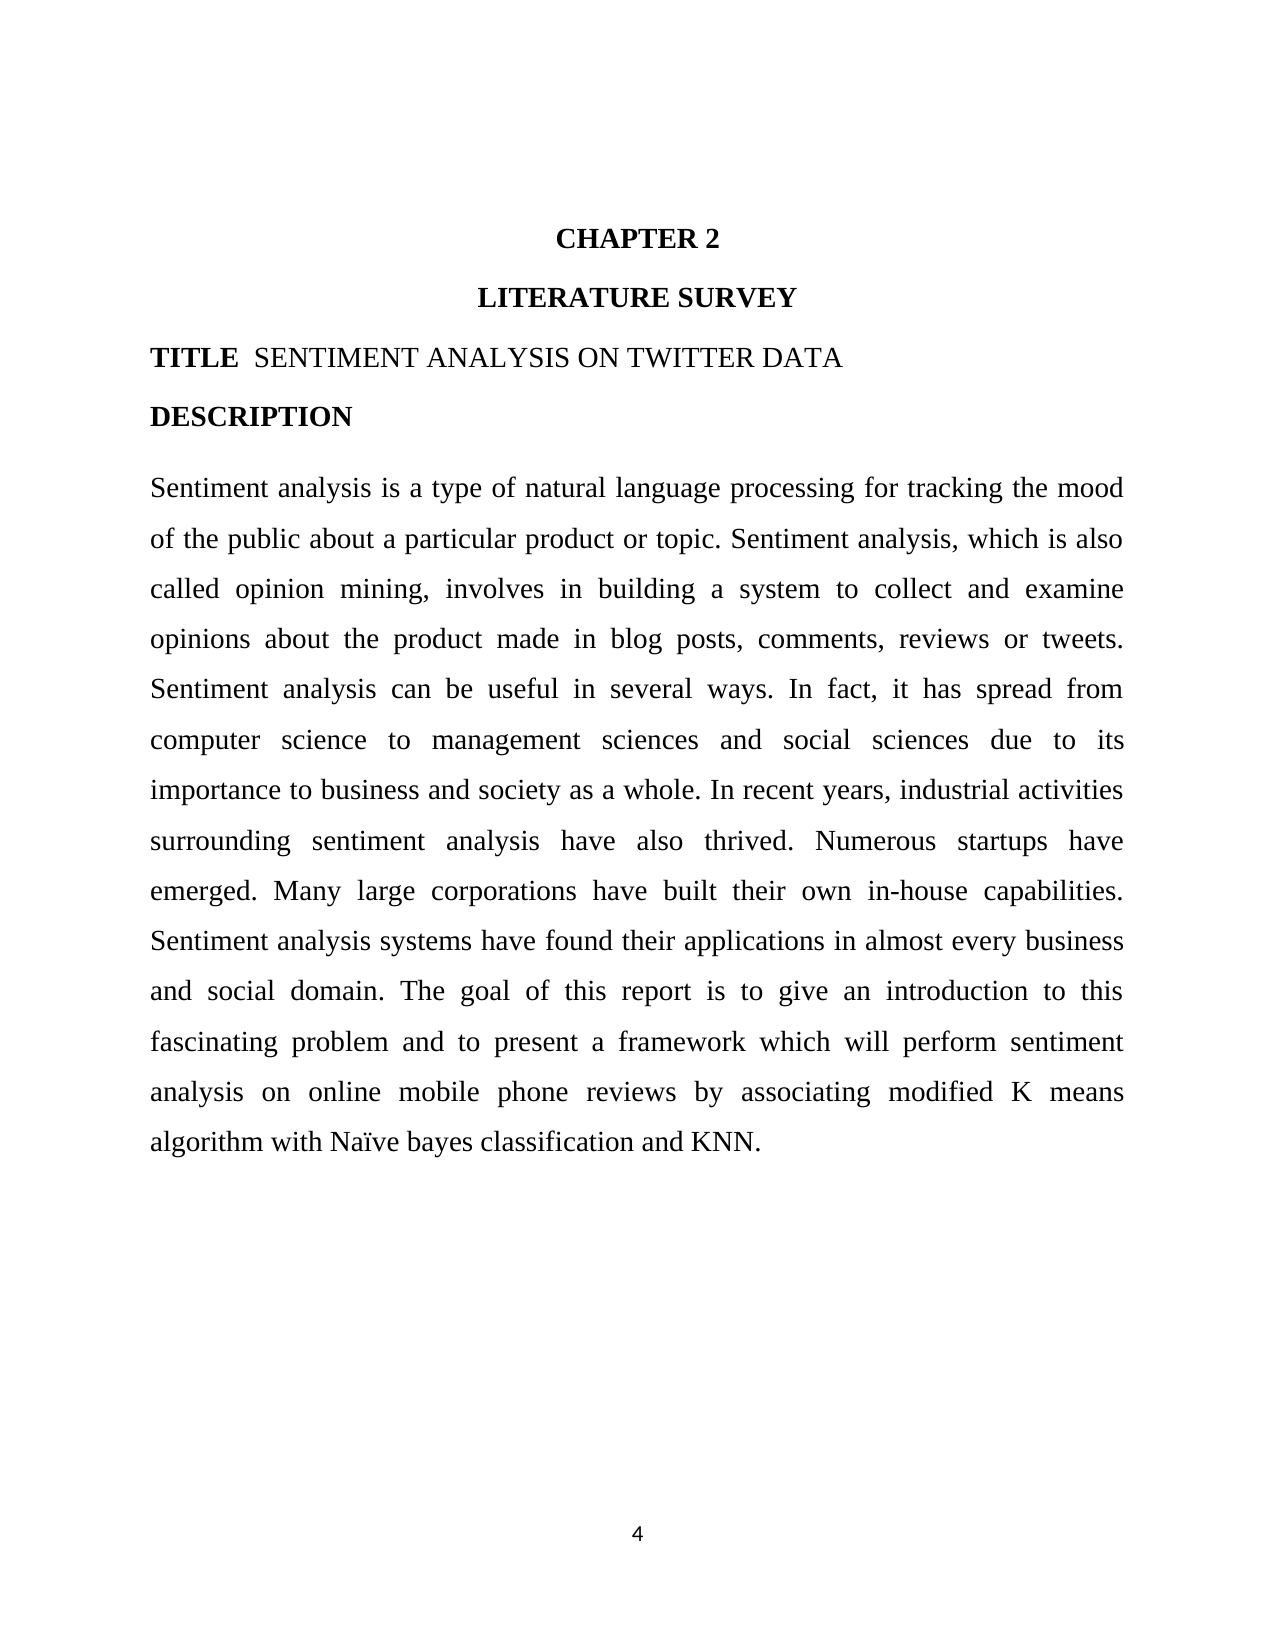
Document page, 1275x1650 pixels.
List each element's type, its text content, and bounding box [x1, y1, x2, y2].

text CHAPTER 2 [150, 221, 1125, 255]
text TITLE SENTIMENT ANALYSIS ON TWITTER DATA [150, 340, 1125, 373]
text LITERATURE SURVEY [150, 281, 1125, 314]
text Sentiment analysis is a type of natural language processing for tracking the mood of the public about a particular product or topic. Sentiment analysis, which is also called opinion mining, involves in building a system to collect and examine opinions about the product made in blog posts, comments, reviews or tweets. Sentiment analysis can be useful in several ways. In fact, it has spread from computer science to management sciences and social sciences due to its importance to business and society as a whole. In recent years, industrial activities surrounding sentiment analysis have also thrived. Numerous startups have emerged. Many large corporations have built their own in-house capabilities. Sentiment analysis systems have found their applications in almost every business and social domain. The goal of this report is to give an introduction to this fascinating problem and to present a framework which will perform sentiment analysis on online mobile phone reviews by associating modified K means algorithm with Naïve bayes classification and KNN. [150, 470, 1125, 1158]
text DESCRIPTION [150, 399, 1125, 433]
